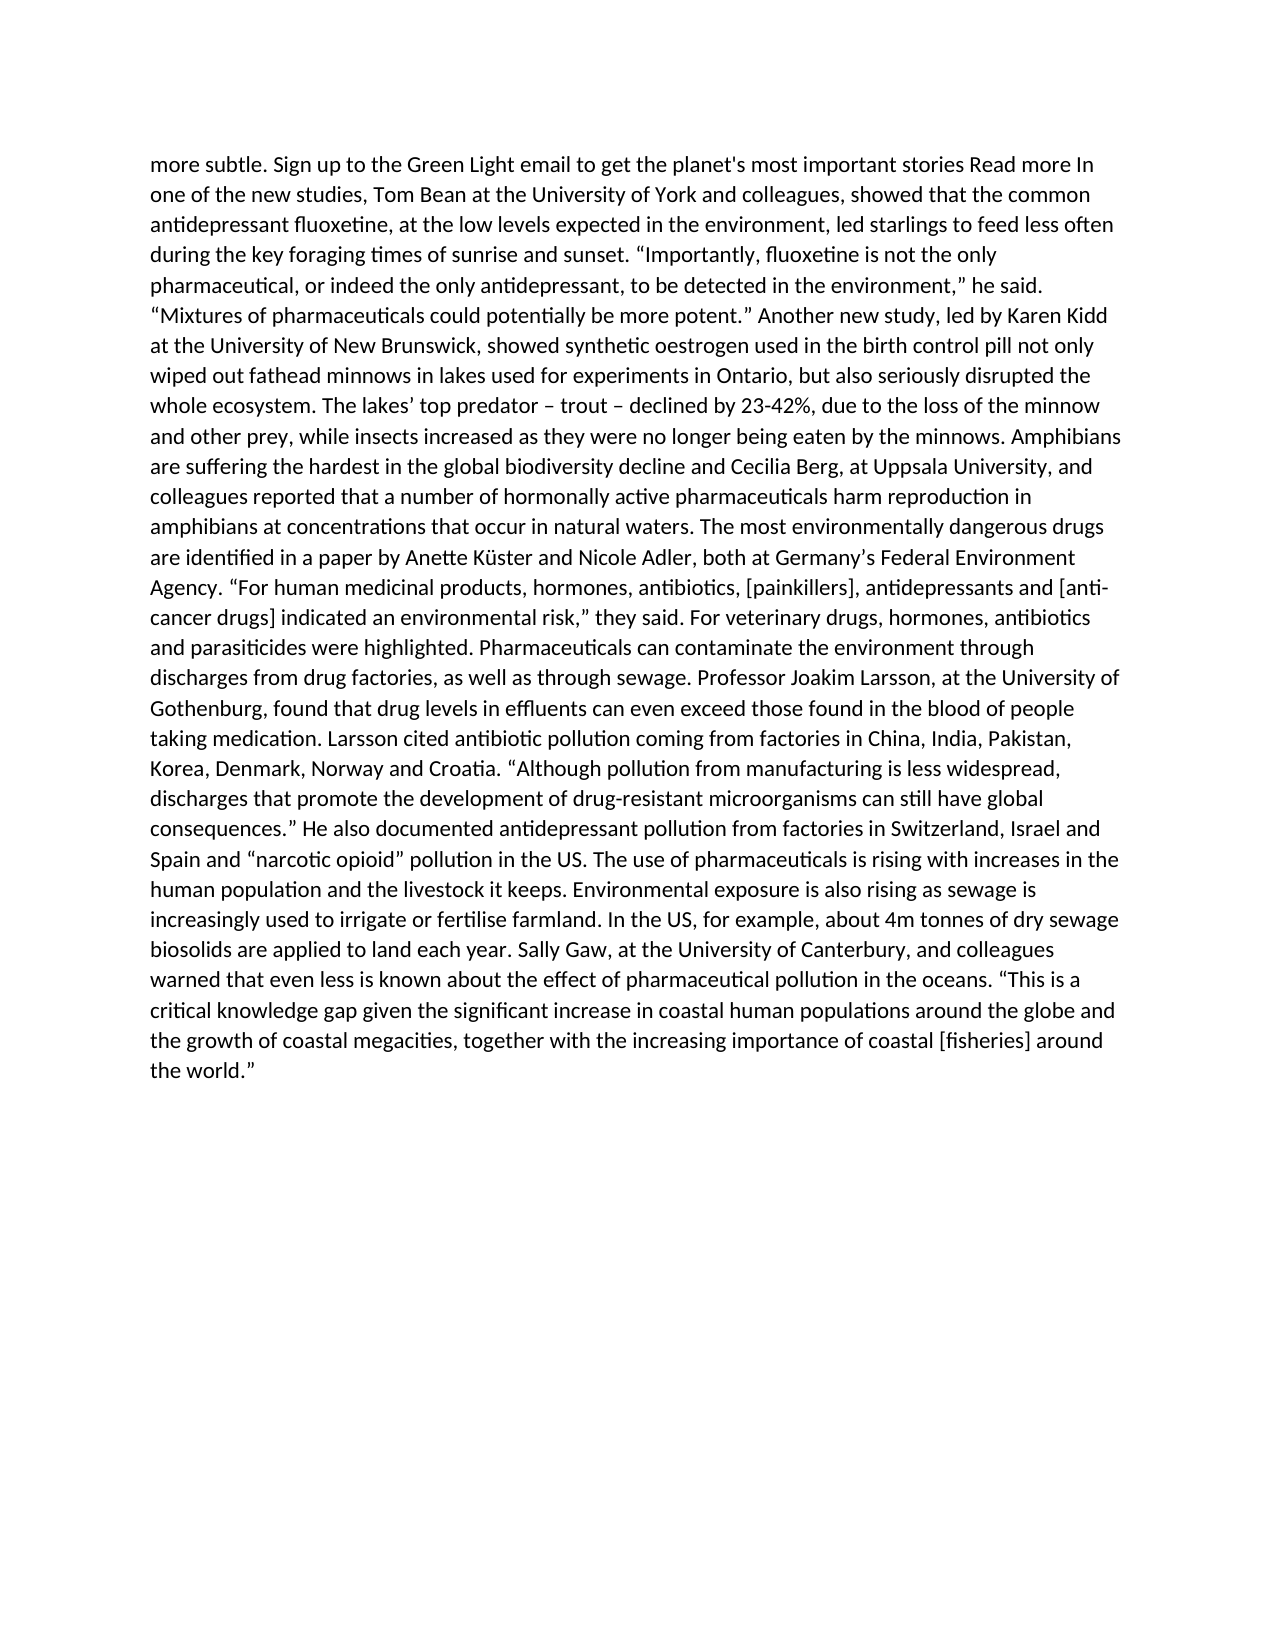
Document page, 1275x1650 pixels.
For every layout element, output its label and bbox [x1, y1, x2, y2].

text [150, 150, 1125, 1084]
